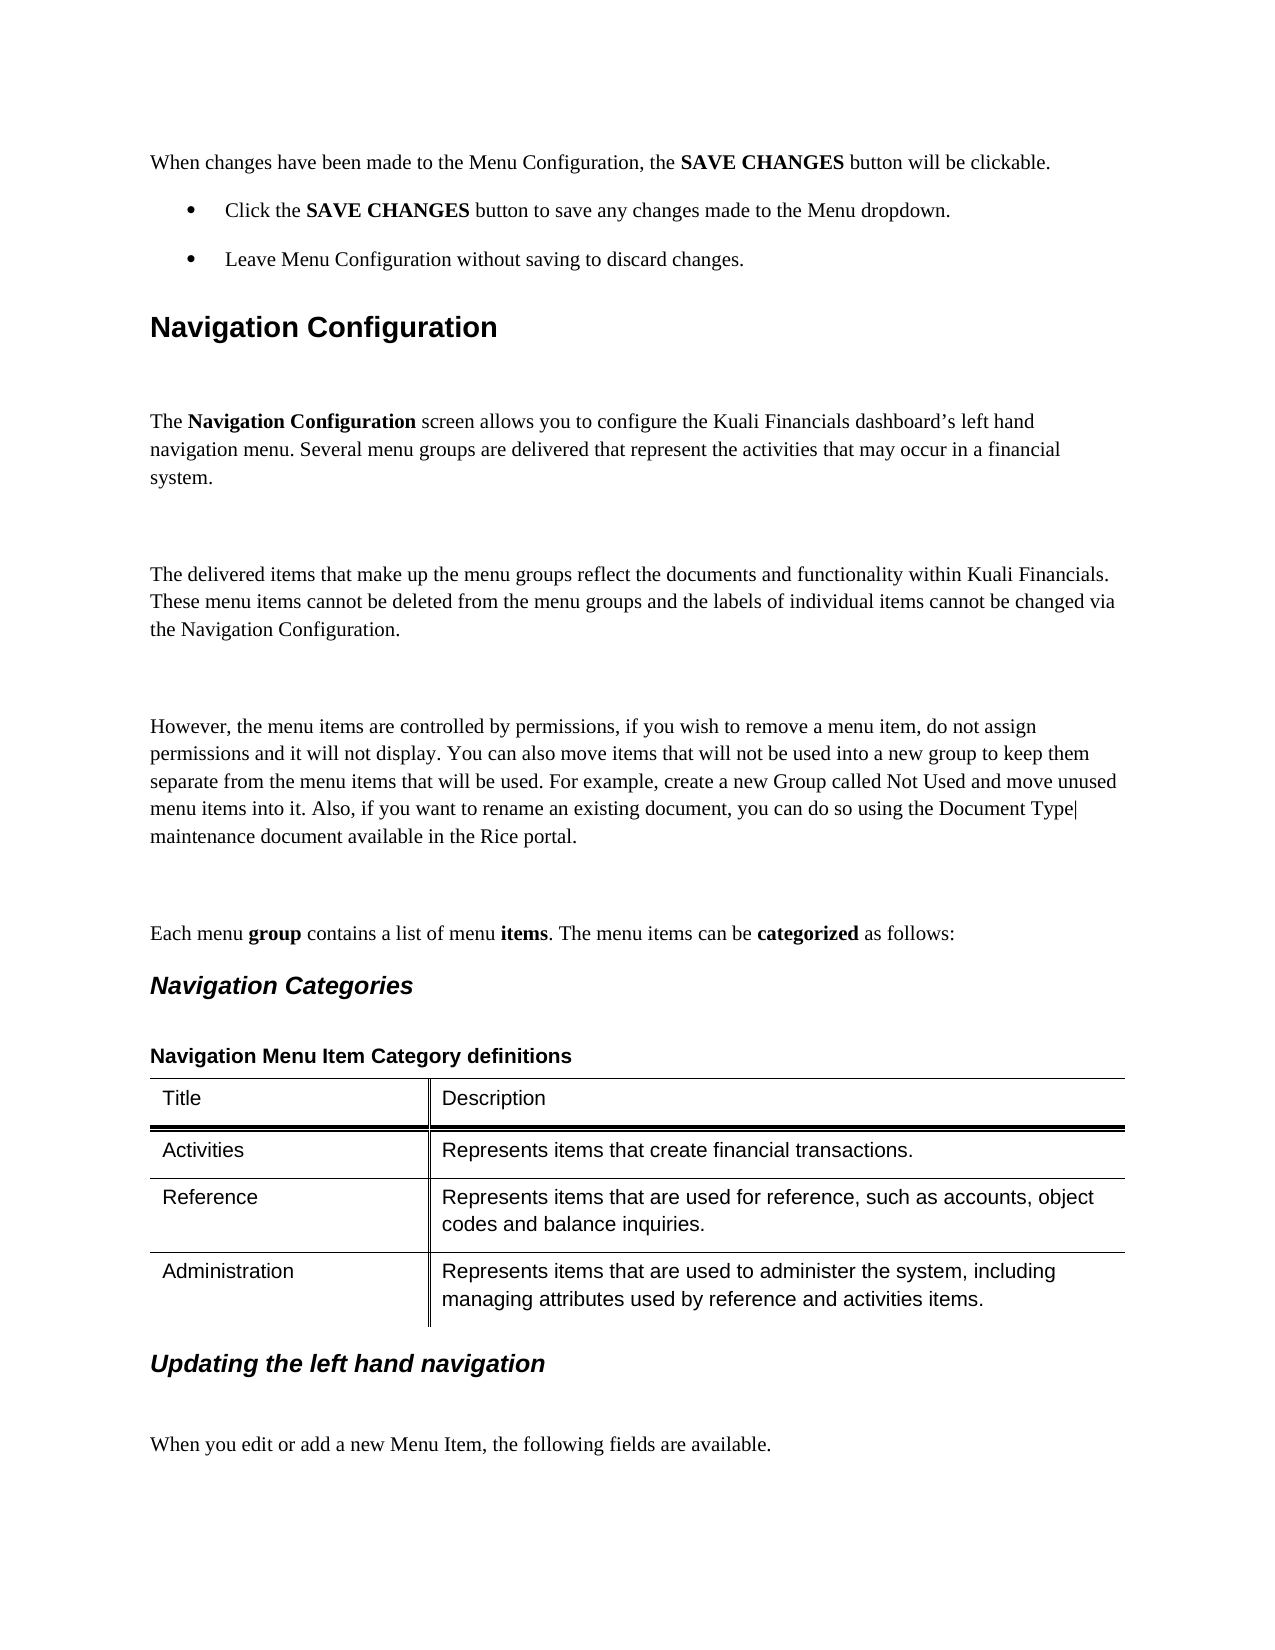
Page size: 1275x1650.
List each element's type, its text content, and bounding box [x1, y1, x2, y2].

list When changes have been made to the Menu Configuration, the SAVE CHANGES button will be clickable. [150, 150, 1125, 174]
table_cell Represents items that are used to administer the system, including managing attributes used by reference and activities items. [431, 1253, 1125, 1327]
text When you edit or add a new Menu Item, the following fields are available. [150, 1432, 1125, 1456]
table_cell Represents items that create financial transactions. [431, 1132, 1125, 1178]
text Click the SAVE CHANGES button to save any changes made to the Menu dropdown. [187, 198, 1125, 222]
table_header Title [150, 1079, 428, 1125]
table_cell Reference [150, 1179, 428, 1252]
text However, the menu items are controlled by permissions, if you wish to remove a menu item, do not assign permissions and it will not display. You can also move items that will not be used into a new group to keep them separate from the menu items that will be used. For example, create a new Group called Not Used and move unused menu items into it. Also, if you want to rename an existing document, you can do so using the Document Type| maintenance document available in the Rice portal. [150, 713, 1125, 848]
text Each menu group contains a list of menu items. The menu items can be categorized as follows: [150, 921, 1125, 945]
text Leave Menu Configuration without saving to discard changes. [187, 247, 1125, 271]
text The delivered items that make up the menu groups reflect the documents and functionality within Kuali Financials. These menu items cannot be deleted from the menu groups and the labels of individual items cannot be changed via the Navigation Configuration. [150, 561, 1125, 641]
table_header Description [431, 1079, 1125, 1125]
subtitle Navigation Menu Item Category definitions [150, 1044, 1125, 1068]
subtitle Navigation Configuration [150, 310, 1125, 343]
table_cell Administration [150, 1253, 428, 1327]
subtitle Updating the left hand navigation [150, 1349, 1125, 1378]
subtitle Navigation Categories [150, 971, 1125, 1000]
table_cell Represents items that are used for reference, such as accounts, object codes and balance inquiries. [431, 1179, 1125, 1252]
text The Navigation Configuration screen allows you to configure the Kuali Financials dashboard’s left hand navigation menu. Several menu groups are delivered that represent the activities that may occur in a financial system. [150, 409, 1125, 489]
table_cell Activities [150, 1132, 428, 1178]
